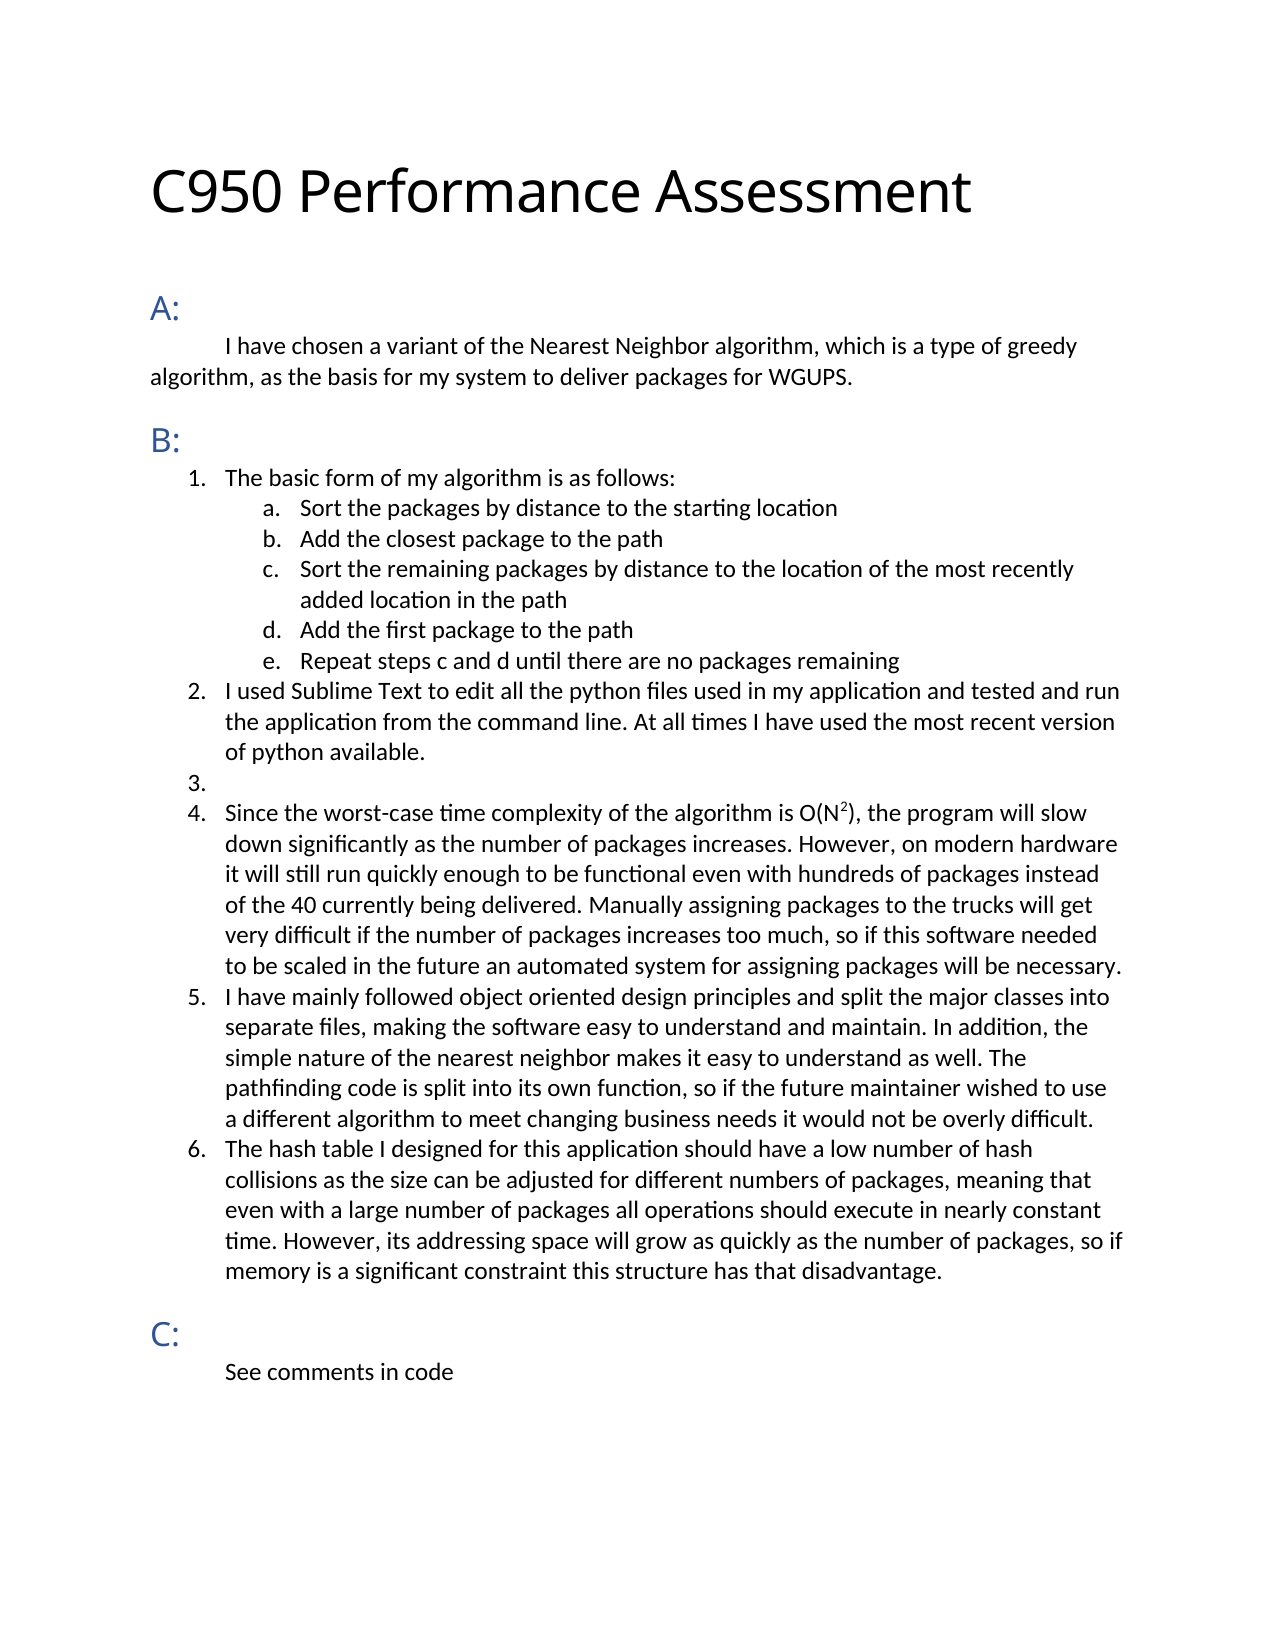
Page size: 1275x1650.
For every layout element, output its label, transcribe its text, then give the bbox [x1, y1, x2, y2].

list Sort the remaining packages by distance to the location of the most recently added location in the path [262, 553, 1125, 614]
text See comments in code [150, 1356, 1125, 1387]
list The basic form of my algorithm is as follows: [187, 462, 1125, 492]
text I have chosen a variant of the Nearest Neighbor algorithm, which is a type of greedy algorithm, as the basis for my system to deliver packages for WGUPS. [150, 330, 1125, 391]
list Repeat steps c and d until there are no packages remaining [262, 645, 1125, 676]
list I have mainly followed object oriented design principles and split the major classes into separate files, making the software easy to understand and maintain. In addition, the simple nature of the nearest neighbor makes it easy to understand as well. The pathfinding code is split into its own function, so if the future maintainer wished to use a different algorithm to meet changing business needs it would not be overly difficult. [187, 981, 1125, 1133]
list Add the closest package to the path [262, 523, 1125, 553]
subtitle C: [150, 1311, 1125, 1356]
list Sort the packages by distance to the starting location [262, 492, 1125, 523]
list I used Sublime Text to edit all the python files used in my application and tested and run the application from the command line. At all times I have used the most recent version of python available. [187, 676, 1125, 767]
list Add the first package to the path [262, 614, 1125, 645]
list Since the worst-case time complexity of the algorithm is O(N2), the program will slow down significantly as the number of packages increases. However, on modern hardware it will still run quickly enough to be functional even with hundreds of packages instead of the 40 currently being delivered. Manually assigning packages to the trucks will get very difficult if the number of packages increases too much, so if this software needed to be scaled in the future an automated system for assigning packages will be necessary. [187, 798, 1125, 981]
subtitle B: [150, 416, 1125, 462]
title C950 Performance Assessment [150, 150, 1125, 229]
list The hash table I designed for this application should have a low number of hash collisions as the size can be adjusted for different numbers of packages, meaning that even with a large number of packages all operations should execute in nearly constant time. However, its addressing space will grow as quickly as the number of packages, so if memory is a significant constraint this structure has that disadvantage. [187, 1133, 1125, 1286]
subtitle A: [150, 285, 1125, 330]
